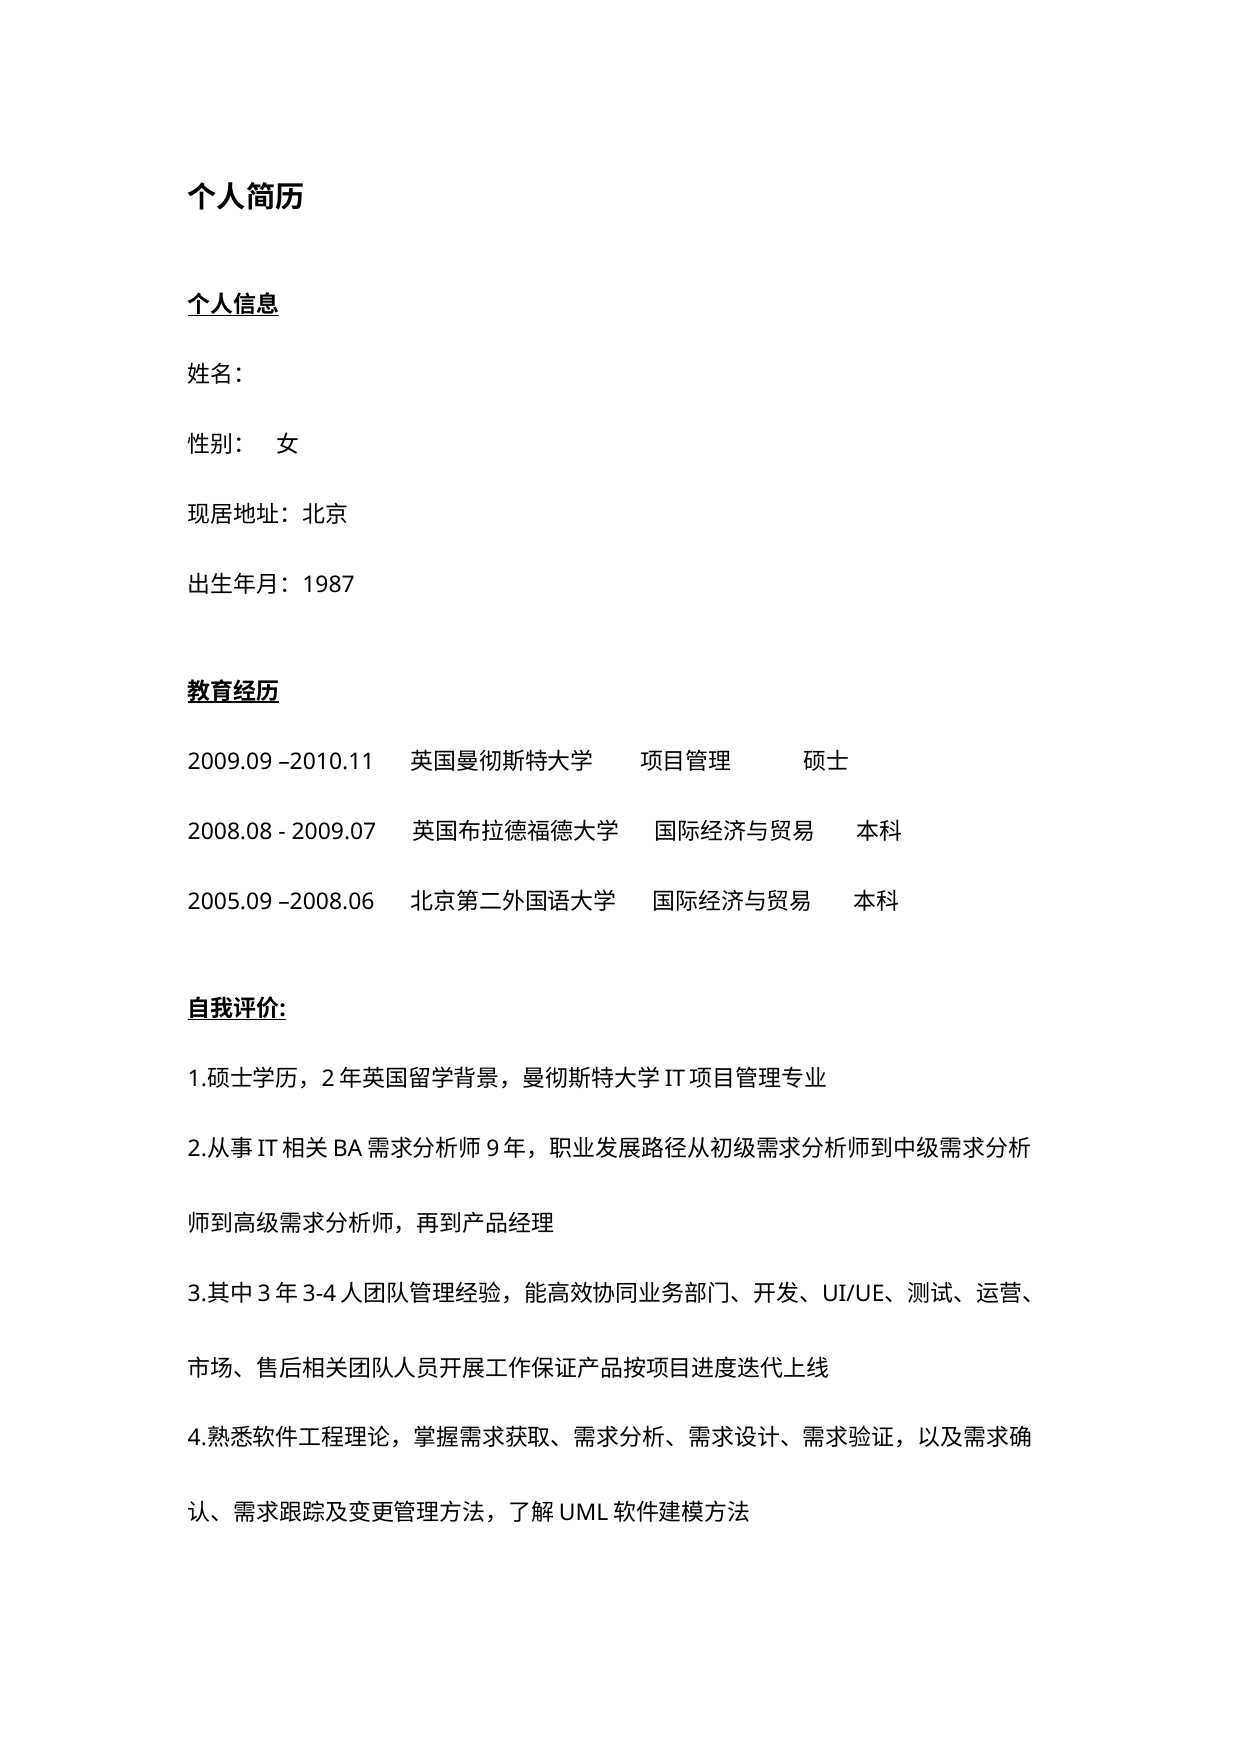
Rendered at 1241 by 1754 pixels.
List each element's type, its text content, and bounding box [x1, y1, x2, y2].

text 现居地址：北京 [187, 480, 1053, 545]
text 教育经历 [187, 657, 1053, 722]
text 3.其中3年3-4人团队管理经验，能高效协同业务部门、开发、UI/UE、测试、运营、市场、售后相关团队人员开展工作保证产品按项目进度迭代上线 [187, 1259, 1053, 1398]
text 2005.09 –2008.06 北京第二外国语大学 国际经济与贸易 本科 [187, 867, 1053, 932]
text 个人简历 [187, 162, 1053, 227]
text 出生年月：1987 [187, 550, 1053, 615]
text 自我评价: [187, 974, 1053, 1039]
text 个人信息 [187, 270, 1053, 335]
text 性别： 女 [187, 410, 1053, 475]
text 2008.08 - 2009.07 英国布拉德福德大学 国际经济与贸易 本科 [187, 797, 1053, 862]
text 4.熟悉软件工程理论，掌握需求获取、需求分析、需求设计、需求验证，以及需求确认、需求跟踪及变更管理方法，了解UML软件建模方法 [187, 1403, 1053, 1543]
text 2009.09 –2010.11 英国曼彻斯特大学 项目管理 硕士 [187, 727, 1053, 792]
text 2.从事IT相关BA需求分析师9年，职业发展路径从初级需求分析师到中级需求分析师到高级需求分析师，再到产品经理 [187, 1114, 1053, 1254]
text 姓名： [187, 340, 1053, 405]
text 1.硕士学历，2年英国留学背景，曼彻斯特大学IT项目管理专业 [187, 1044, 1053, 1109]
